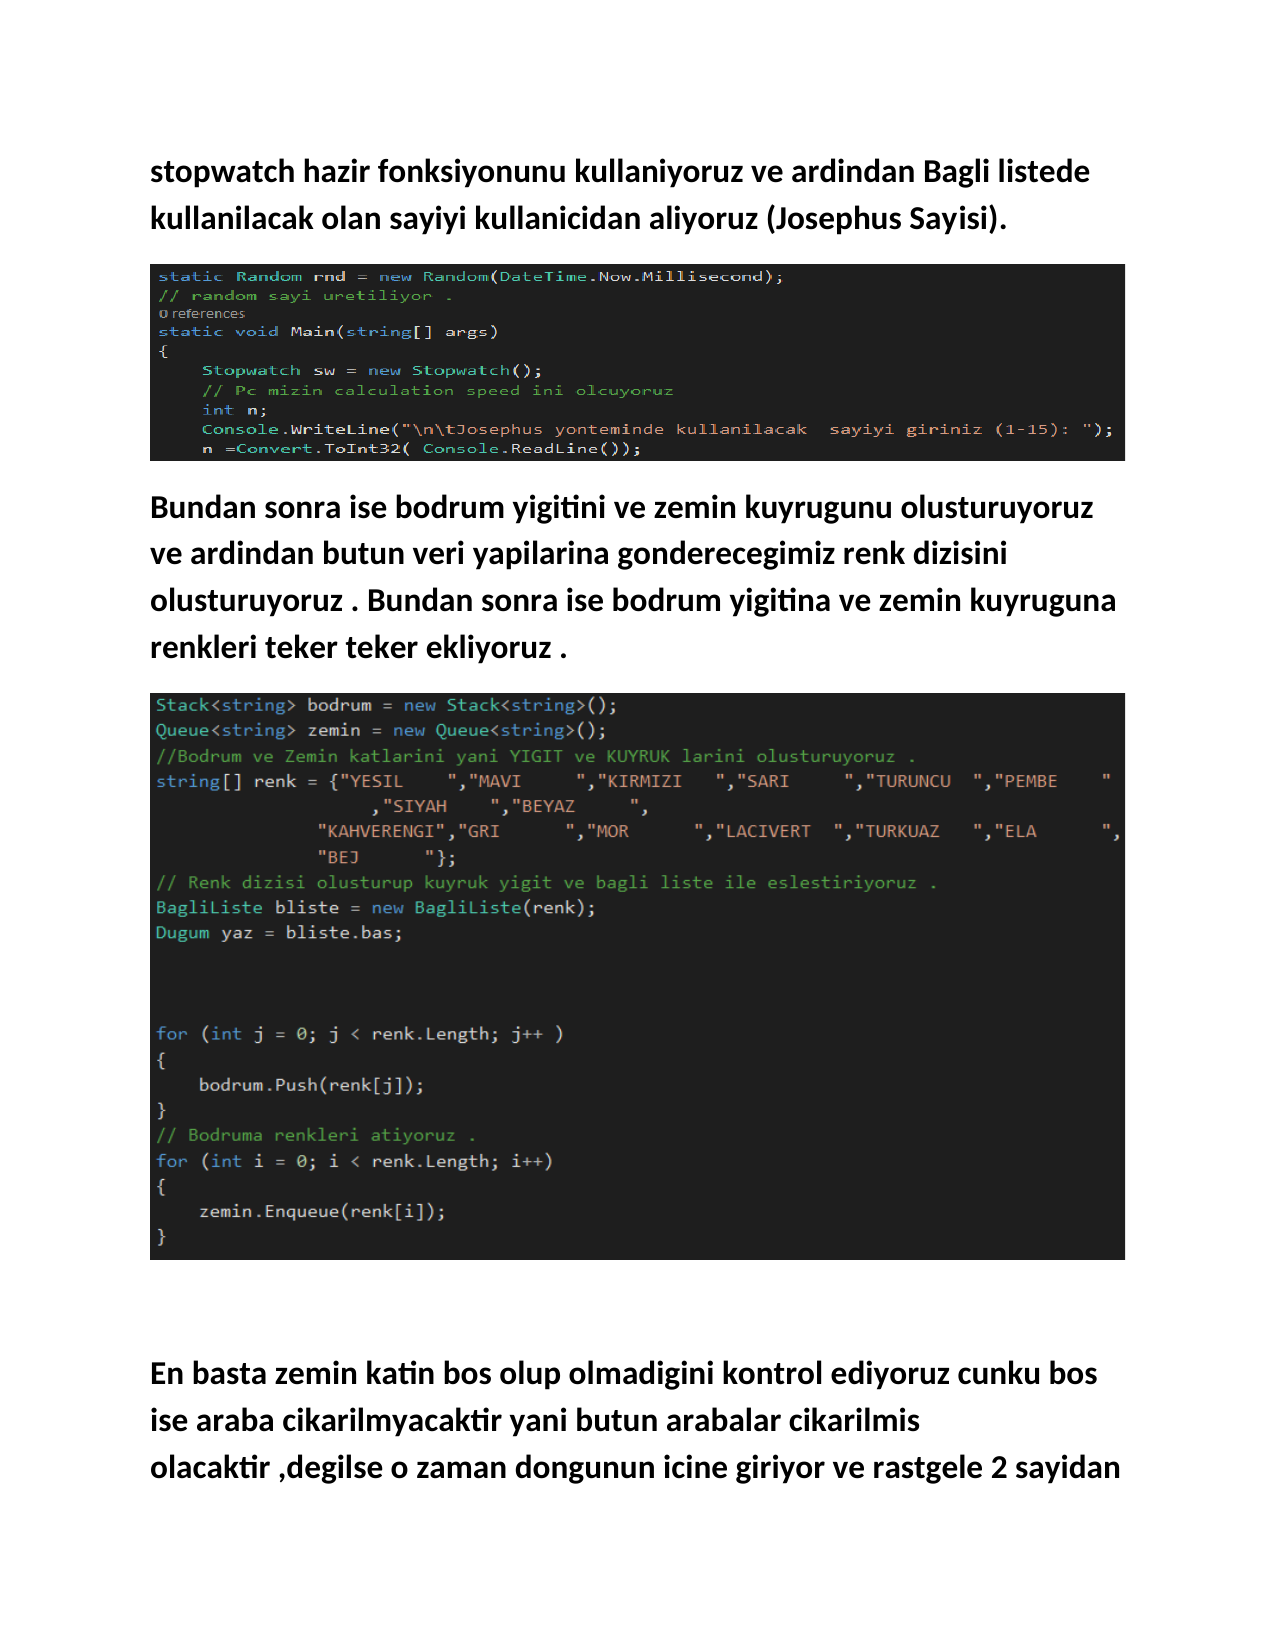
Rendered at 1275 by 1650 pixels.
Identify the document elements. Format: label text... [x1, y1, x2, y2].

text Bundan sonra ise bodrum yigitini ve zemin kuyrugunu olusturuyoruz ve ardindan butun veri yapilarina gonderecegimiz renk dizisini olusturuyoruz . Bundan sonra ise bodrum yigitina ve zemin kuyruguna renkleri teker teker ekliyoruz . [150, 486, 1125, 667]
picture [150, 693, 1125, 1260]
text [150, 1352, 1125, 1487]
picture [150, 264, 1125, 461]
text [150, 150, 1125, 237]
